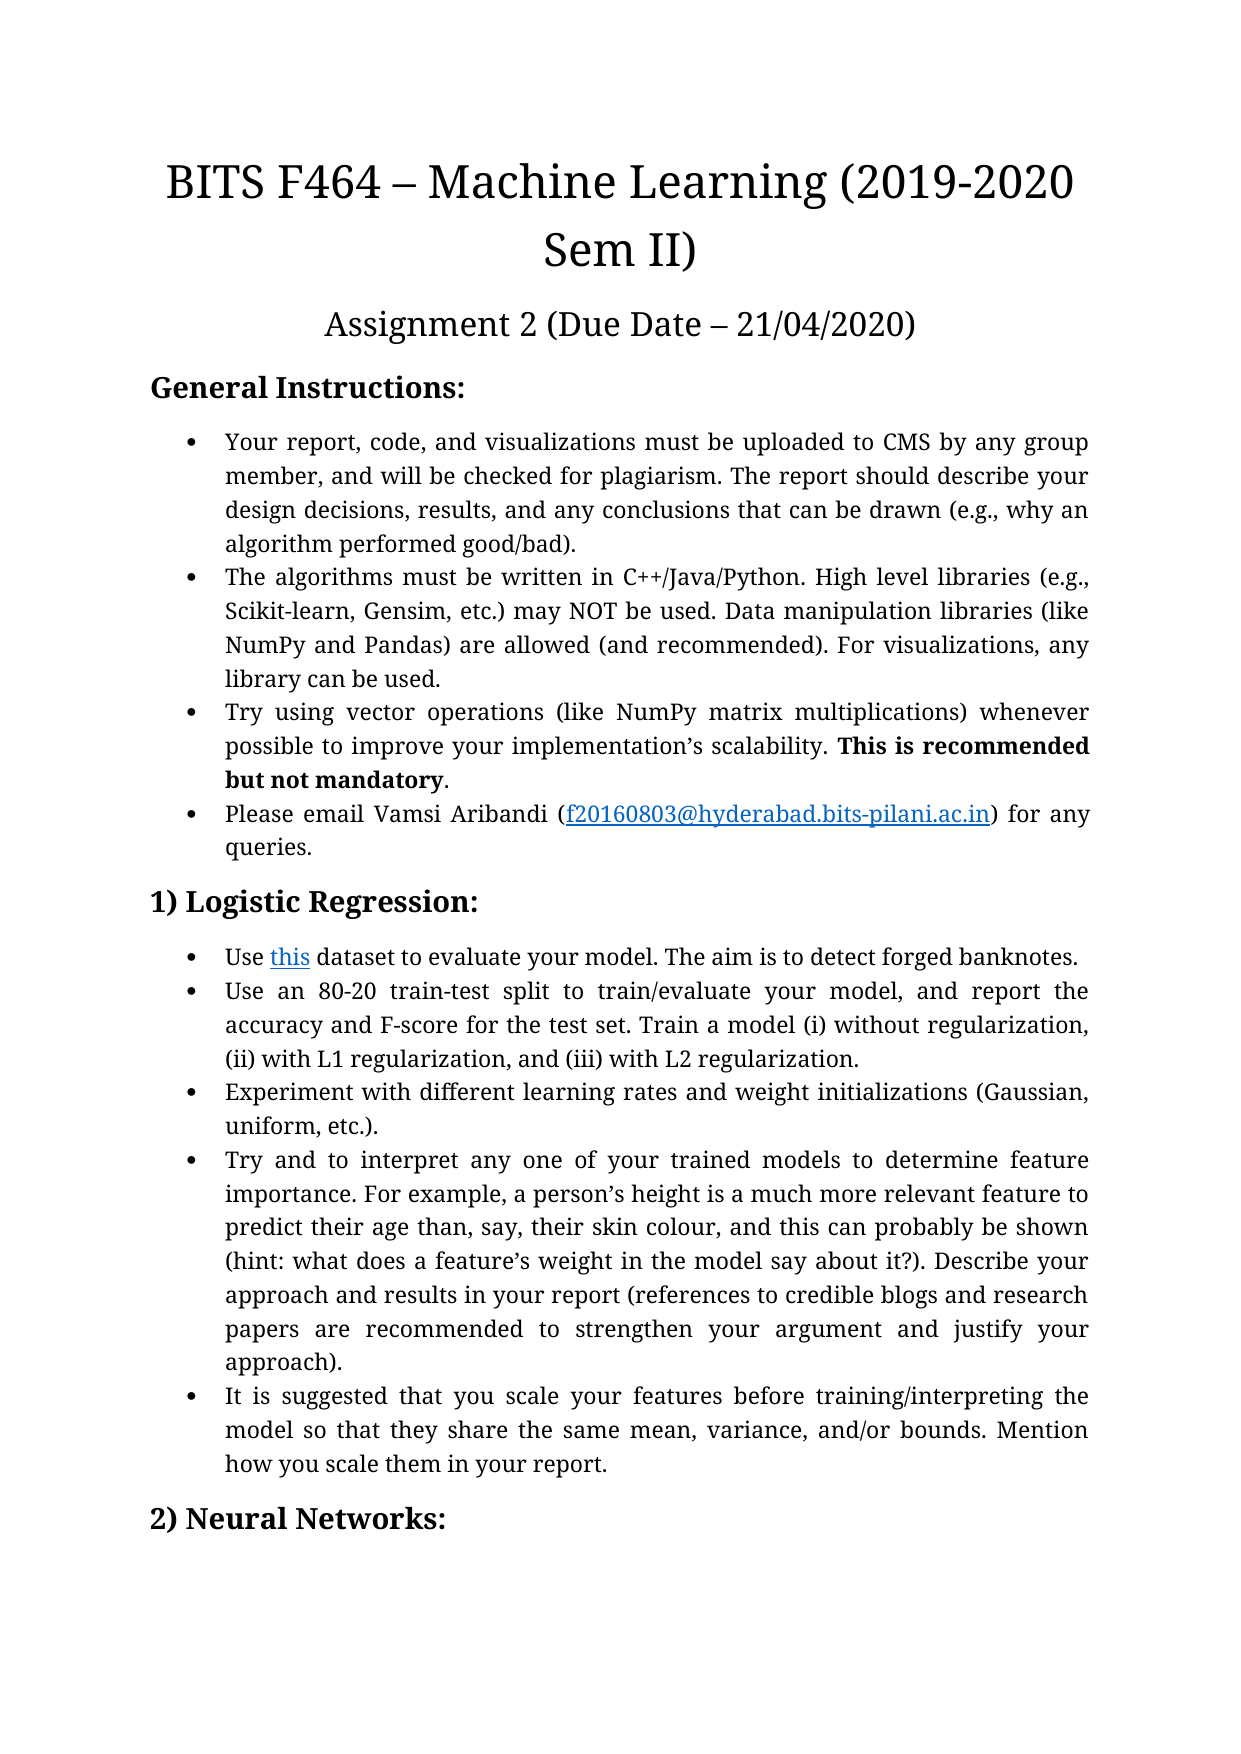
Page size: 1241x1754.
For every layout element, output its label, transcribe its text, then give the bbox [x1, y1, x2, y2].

text 2) Neural Networks: [150, 1498, 1090, 1538]
text General Instructions: [150, 367, 1090, 407]
list Use this dataset to evaluate your model. The aim is to detect forged banknotes. [187, 941, 1090, 972]
list It is suggested that you scale your features before training/interpreting the model so that they share the same mean, variance, and/or bounds. Mention how you scale them in your report. [187, 1380, 1090, 1479]
list The algorithms must be written in C++/Java/Python. High level libraries (e.g., Scikit-learn, Gensim, etc.) may NOT be used. Data manipulation libraries (like NumPy and Pandas) are allowed (and recommended). For visualizations, any library can be used. [187, 561, 1090, 694]
text Assignment 2 (Due Date – 21/04/2020) [150, 301, 1090, 347]
list Try and to interpret any one of your trained models to determine feature importance. For example, a person’s height is a much more relevant feature to predict their age than, say, their skin colour, and this can probably be shown (hint: what does a feature’s weight in the model say about it?). Describe your approach and results in your report (references to credible blogs and research papers are recommended to strengthen your argument and justify your approach). [187, 1144, 1090, 1377]
text BITS F464 – Machine Learning (2019-2020 Sem II) [150, 150, 1090, 280]
text 1) Logistic Regression: [150, 882, 1090, 921]
list Experiment with different learning rates and weight initializations (Gaussian, uniform, etc.). [187, 1076, 1090, 1141]
list Try using vector operations (like NumPy matrix multiplications) whenever possible to improve your implementation’s scalability. This is recommended but not mandatory. [187, 696, 1090, 795]
list Use an 80-20 train-test split to train/evaluate your model, and report the accuracy and F-score for the test set. Train a model (i) without regularization, (ii) with L1 regularization, and (iii) with L2 regularization. [187, 975, 1090, 1074]
list Please email Vamsi Aribandi (f20160803@hyderabad.bits-pilani.ac.in) for any queries. [187, 798, 1090, 863]
list Your report, code, and visualizations must be uploaded to CMS by any group member, and will be checked for plagiarism. The report should describe your design decisions, results, and any conclusions that can be drawn (e.g., why an algorithm performed good/bad). [187, 426, 1090, 559]
